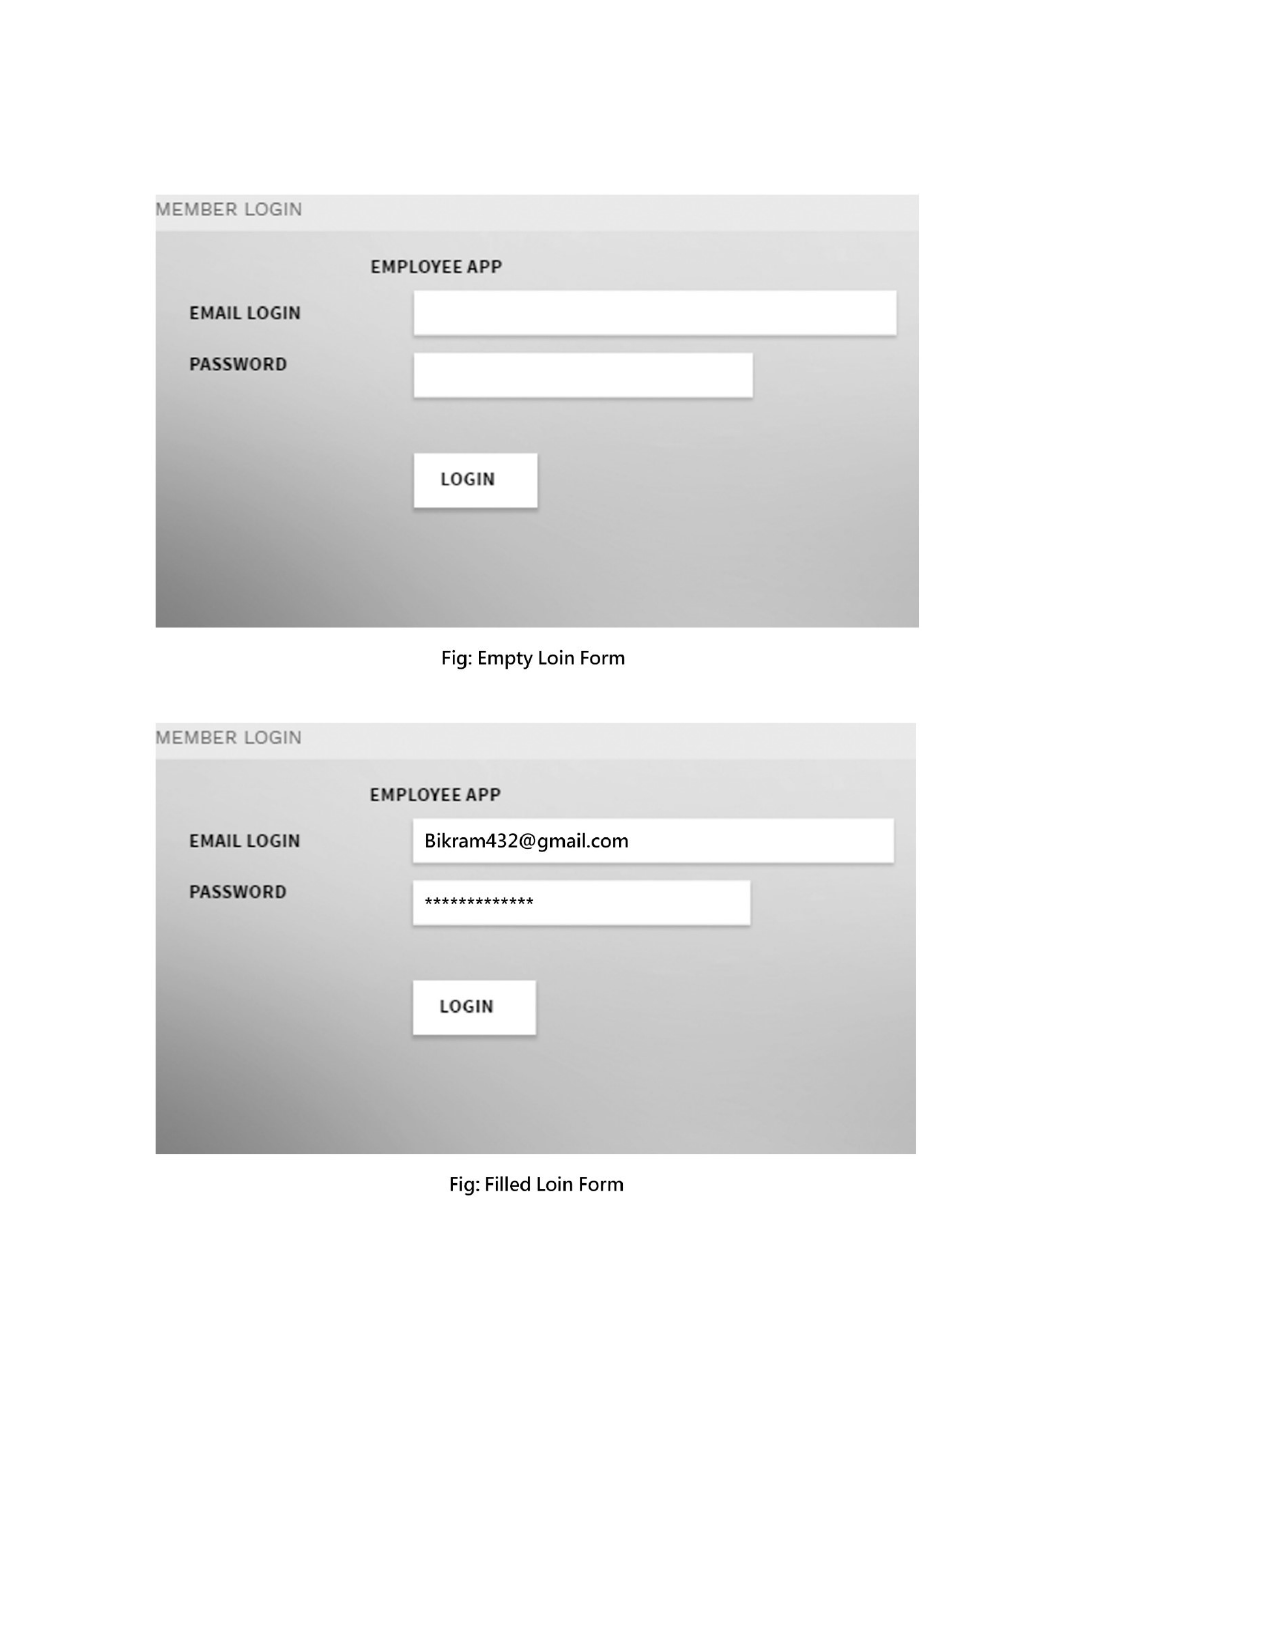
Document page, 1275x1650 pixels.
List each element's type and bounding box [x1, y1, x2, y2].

picture [150, 150, 922, 1241]
